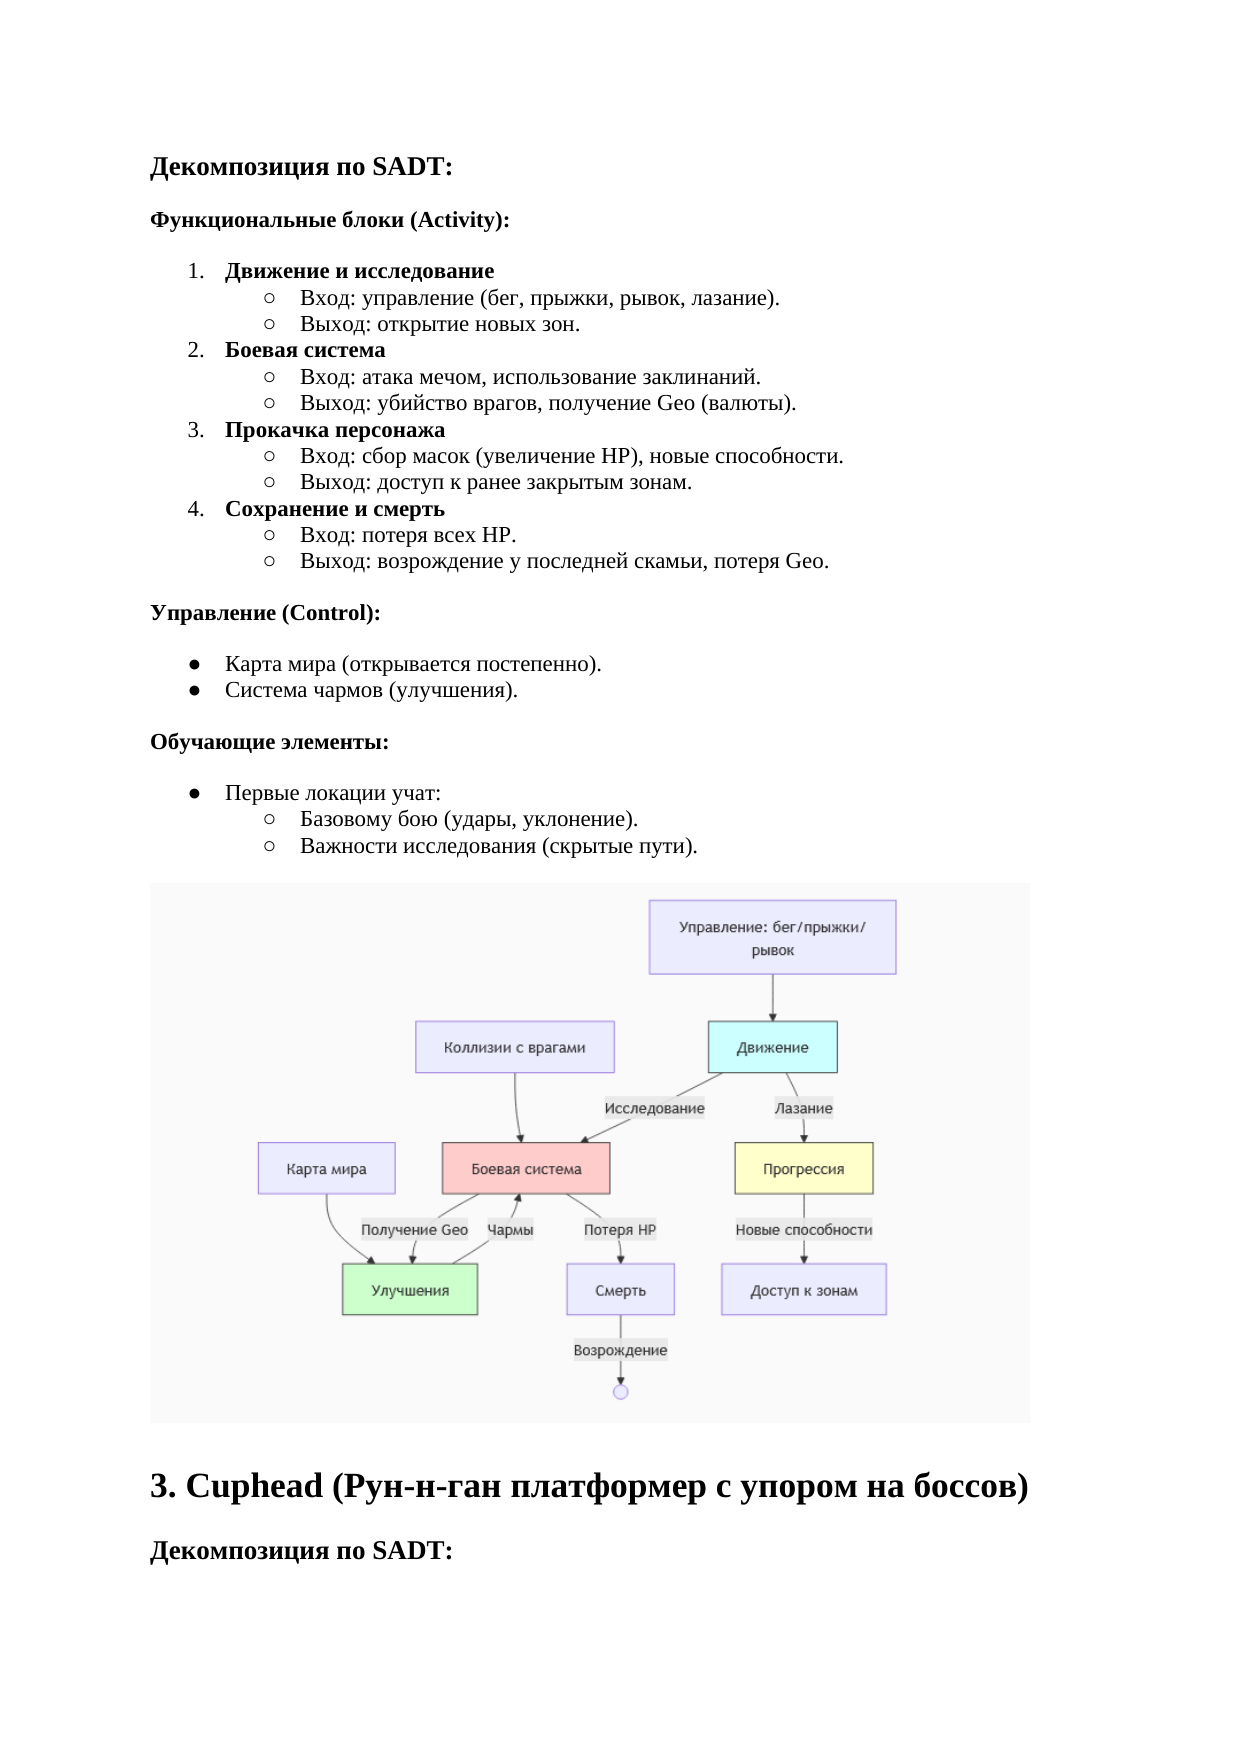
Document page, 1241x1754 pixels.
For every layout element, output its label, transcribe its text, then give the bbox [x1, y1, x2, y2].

subtitle Декомпозиция по SADT: [150, 150, 1090, 181]
list Важности исследования (скрытые пути). [262, 832, 1090, 858]
list Вход: атака мечом, использование заклинаний. [262, 363, 1090, 389]
list Карта мира (открывается постепенно). [187, 650, 1090, 676]
list Боевая система [187, 337, 1090, 363]
subtitle Обучающие элементы: [150, 728, 1090, 754]
subtitle Декомпозиция по SADT: [150, 1534, 1090, 1565]
subtitle Управление (Control): [150, 599, 1090, 625]
list Выход: возрождение у последней скамьи, потеря Geo. [262, 547, 1090, 574]
list Вход: потеря всех HP. [262, 521, 1090, 547]
list Вход: сбор масок (увеличение HP), новые способности. [262, 442, 1090, 468]
list Выход: открытие новых зон. [262, 310, 1090, 337]
list Движение и исследование [187, 257, 1090, 284]
list Выход: доступ к ранее закрытым зонам. [262, 468, 1090, 495]
list Система чармов (улучшения). [187, 676, 1090, 703]
subtitle 3. Cuphead (Рун-н-ган платформер с упором на боссов) [150, 1464, 1090, 1505]
list Выход: убийство врагов, получение Geo (валюты). [262, 389, 1090, 416]
list Первые локации учат: [187, 779, 1090, 806]
list Вход: управление (бег, прыжки, рывок, лазание). [262, 284, 1090, 310]
picture [150, 883, 1031, 1423]
list Прокачка персонажа [187, 416, 1090, 442]
subtitle Функциональные блоки (Activity): [150, 206, 1090, 232]
list Сохранение и смерть [187, 495, 1090, 521]
list Базовому бою (удары, уклонение). [262, 806, 1090, 832]
